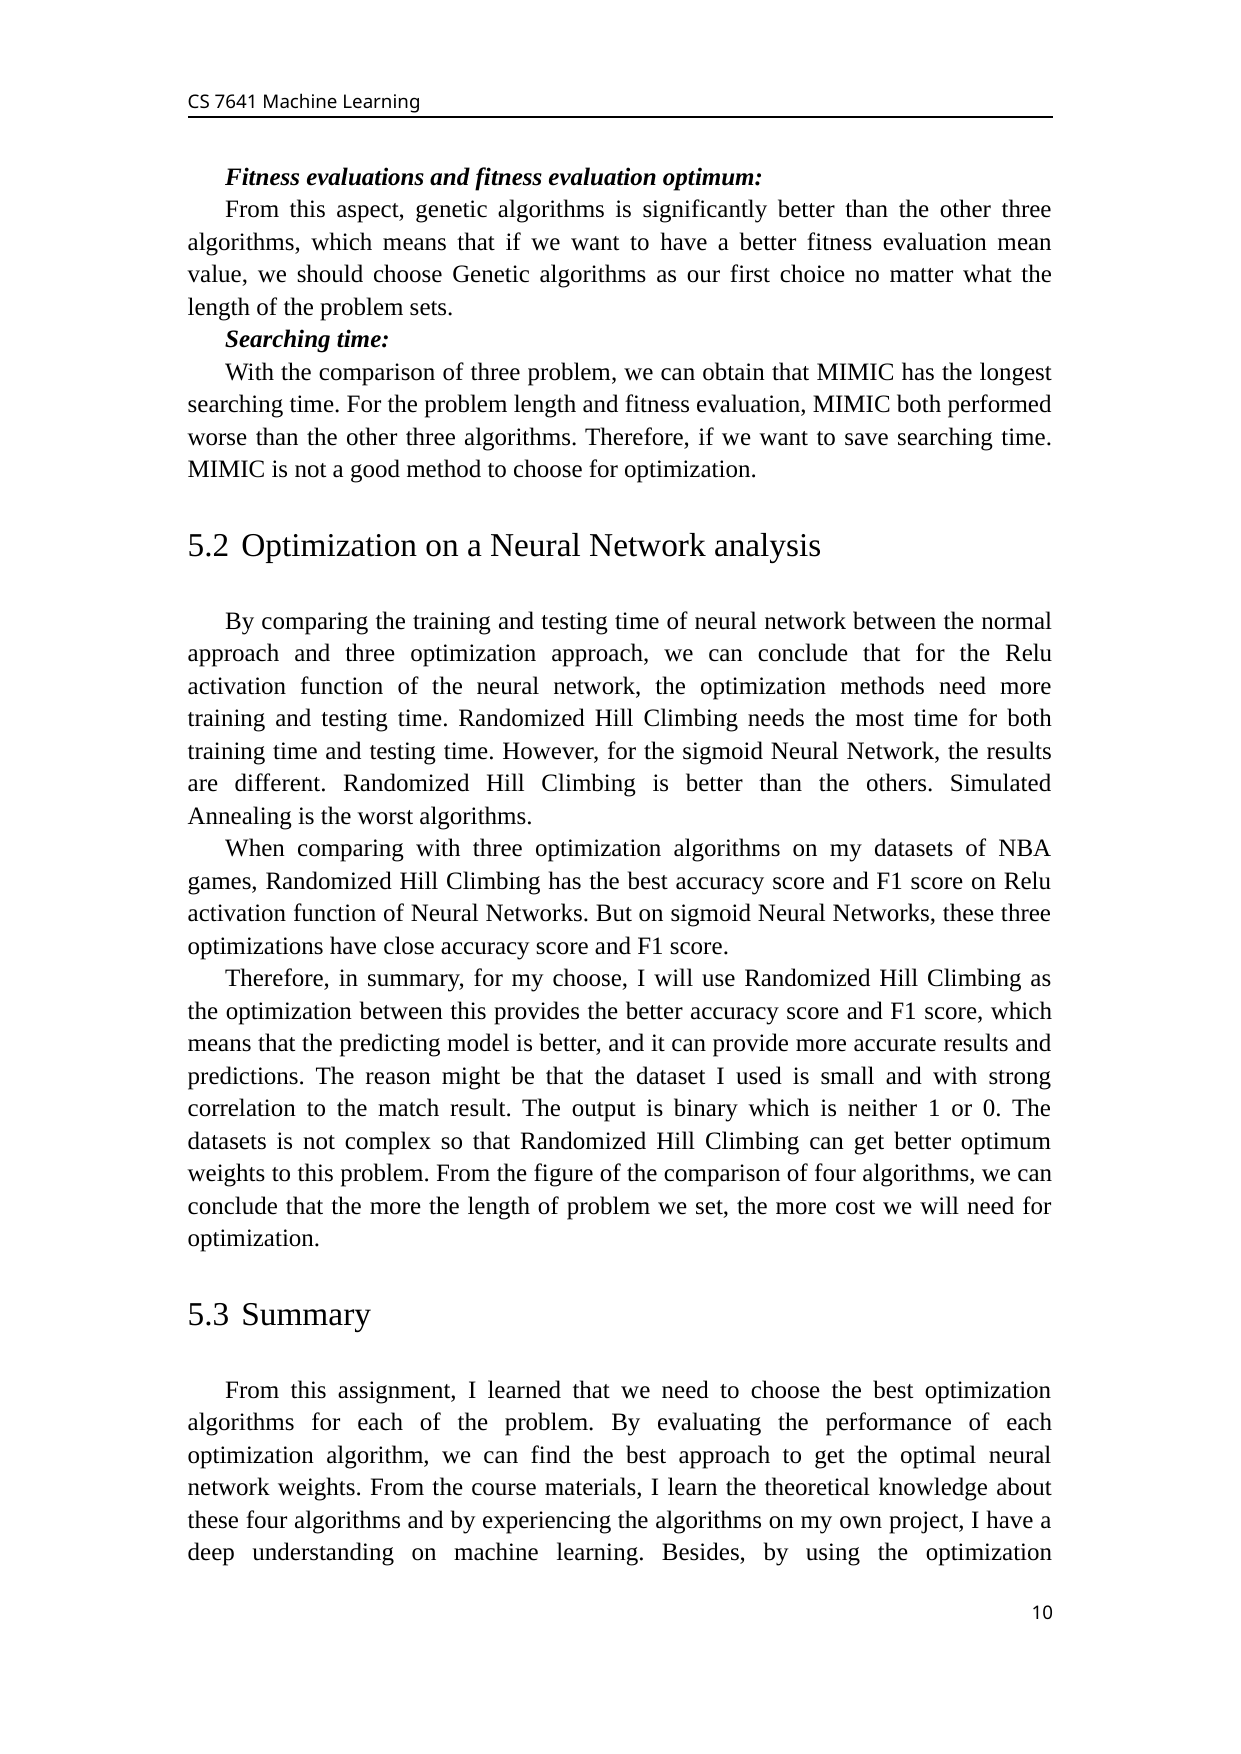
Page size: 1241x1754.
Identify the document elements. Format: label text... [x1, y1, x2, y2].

text Searching time: [187, 322, 1053, 355]
subtitle Summary [187, 1281, 1053, 1346]
text When comparing with three optimization algorithms on my datasets of NBA games, Randomized Hill Climbing has the best accuracy score and F1 score on Relu activation function of Neural Networks. But on sigmoid Neural Networks, these three optimizations have close accuracy score and F1 score. [187, 831, 1053, 961]
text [187, 1373, 1053, 1568]
text Fitness evaluations and fitness evaluation optimum: [187, 160, 1053, 192]
text With the comparison of three problem, we can obtain that MIMIC has the longest searching time. For the problem length and fitness evaluation, MIMIC both performed worse than the other three algorithms. Therefore, if we want to save searching time. MIMIC is not a good method to choose for optimization. [187, 355, 1053, 485]
subtitle Optimization on a Neural Network analysis [187, 512, 1053, 577]
text From this aspect, genetic algorithms is significantly better than the other three algorithms, which means that if we want to have a better fitness evaluation mean value, we should choose Genetic algorithms as our first choice no matter what the length of the problem sets. [187, 192, 1053, 322]
text Therefore, in summary, for my choose, I will use Randomized Hill Climbing as the optimization between this provides the better accuracy score and F1 score, which means that the predicting model is better, and it can provide more accurate results and predictions. The reason might be that the dataset I used is small and with strong correlation to the match result. The output is binary which is neither 1 or 0. The datasets is not complex so that Randomized Hill Climbing can get better optimum weights to this problem. From the figure of the comparison of four algorithms, we can conclude that the more the length of problem we set, the more cost we will need for optimization. [187, 961, 1053, 1254]
text By comparing the training and testing time of neural network between the normal approach and three optimization approach, we can conclude that for the Relu activation function of the neural network, the optimization methods need more training and testing time. Randomized Hill Climbing needs the most time for both training time and testing time. However, for the sigmoid Neural Network, the results are different. Randomized Hill Climbing is better than the others. Simulated Annealing is the worst algorithms. [187, 604, 1053, 831]
